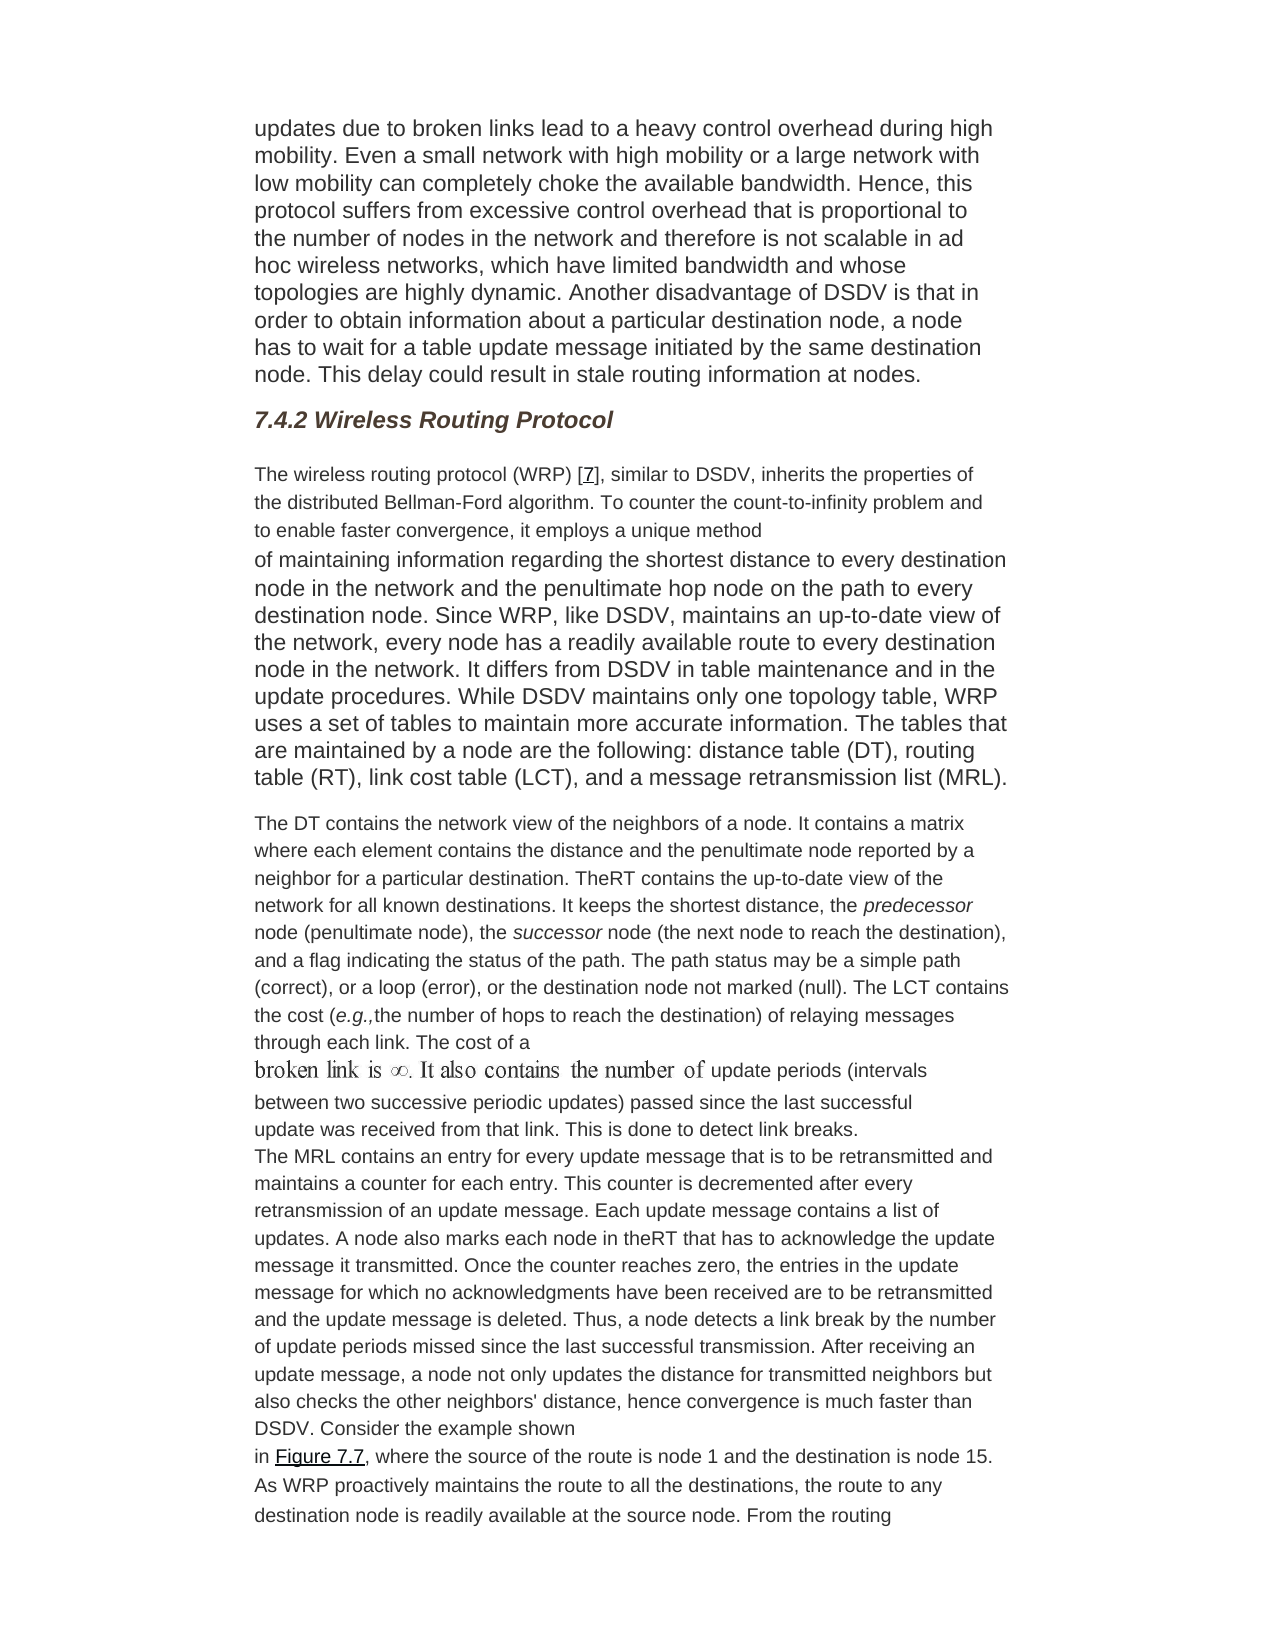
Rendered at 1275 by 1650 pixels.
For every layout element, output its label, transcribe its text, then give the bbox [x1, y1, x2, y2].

text The MRL contains an entry for every update message that is to be retransmitted and maintains a counter for each entry. This counter is decremented after every retransmission of an update message. Each update message contains a list of updates. A node also marks each node in theRT that has to acknowledge the update message it transmitted. Once the counter reaches zero, the entries in the update message for which no acknowledgments have been received are to be retransmitted and the update message is deleted. Thus, a node detects a link break by the number of update periods missed since the last successful transmission. After receiving an update message, a node not only updates the distance for transmitted neighbors but also checks the other neighbors' distance, hence convergence is much faster than DSDV. Consider the example shown [254, 1145, 1008, 1439]
text 7.4.2 Wireless Routing Protocol [254, 406, 1014, 434]
text update periods (intervals between two successive periodic updates) passed since the last successful update was received from that link. This is done to detect link breaks. [254, 1059, 952, 1141]
text The wireless routing protocol (WRP) [7], similar to DSDV, inherits the properties of the distributed Bellman-Ford algorithm. To counter the count-to-infinity problem and to enable faster convergence, it employs a unique method [254, 462, 1000, 542]
text in Figure 7.7, where the source of the route is node 1 and the destination is node 15. As WRP proactively maintains the route to all the destinations, the route to any destination node is readily available at the source node. From the routing [254, 1444, 1014, 1526]
picture [253, 1060, 706, 1078]
text node in the network and the penultimate hop node on the path to every destination node. Since WRP, like DSDV, maintains an up-to-date view of the network, every node has a readily available route to every destination node in the network. It differs from DSDV in table maintenance and in the update procedures. While DSDV maintains only one topology table, WRP uses a set of tables to maintain more accurate information. The tables that are maintained by a node are the following: distance table (DT), routing table (RT), link cost table (LCT), and a message retransmission list (MRL). [254, 574, 1014, 790]
text of maintaining information regarding the shortest distance to every destination [254, 547, 1014, 573]
text The DT contains the network view of the neighbors of a node. It contains a matrix where each element contains the distance and the penultimate node reported by a neighbor for a particular destination. TheRT contains the up-to-date view of the network for all known destinations. It keeps the shortest distance, the predecessor node (penultimate node), the successor node (the next node to reach the destination), and a flag indicating the status of the path. The path status may be a simple path (correct), or a loop (error), or the destination node not marked (null). The LCT contains the cost (e.g.,the number of hops to reach the destination) of relaying messages through each link. The cost of a [254, 812, 1010, 1053]
text updates due to broken links lead to a heavy control overhead during high mobility. Even a small network with high mobility or a large network with low mobility can completely choke the available bandwidth. Hence, this protocol suffers from excessive control overhead that is proportional to the number of nodes in the network and therefore is not scalable in ad hoc wireless networks, which have limited bandwidth and whose topologies are highly dynamic. Another disadvantage of DSDV is that in order to obtain information about a particular destination node, a node has to wait for a table update message initiated by the same destination node. This delay could result in stale routing information at nodes. [254, 115, 1004, 388]
